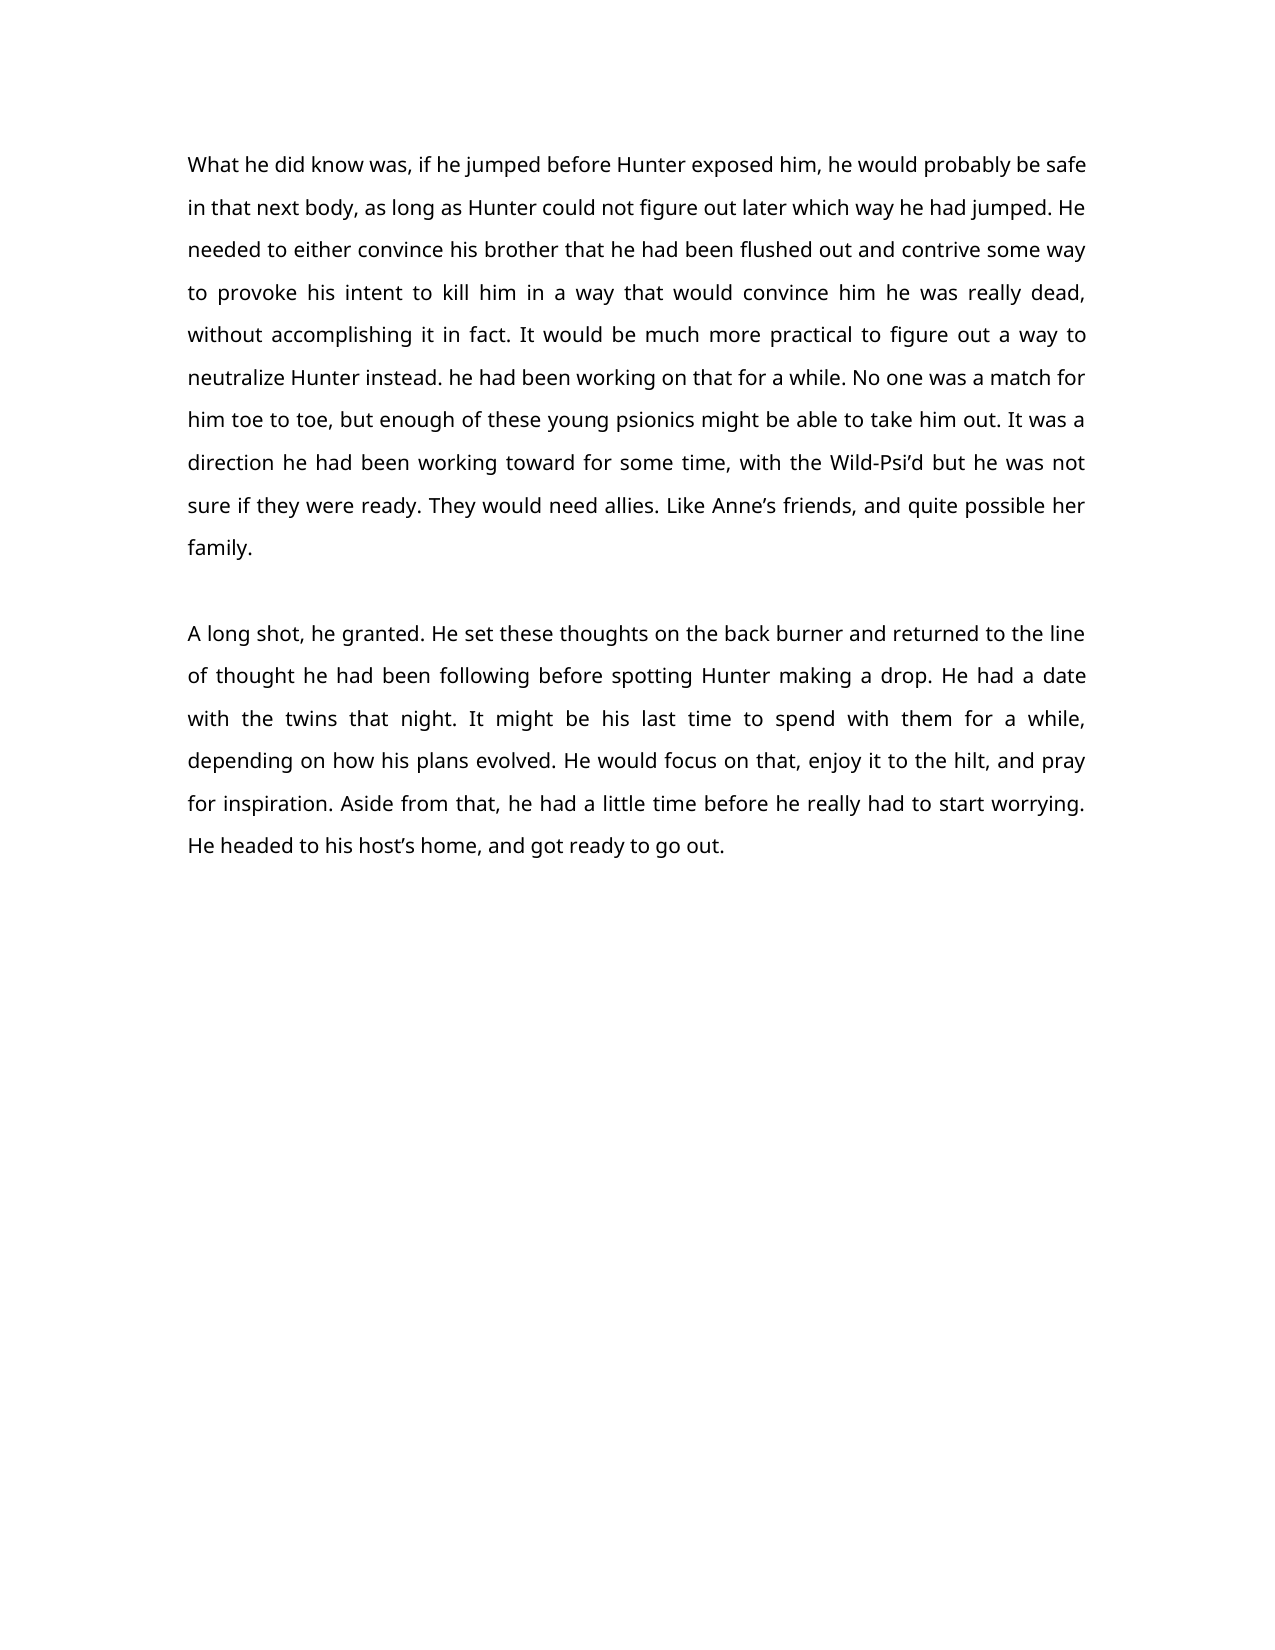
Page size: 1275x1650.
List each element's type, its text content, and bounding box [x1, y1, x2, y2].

text What he did know was, if he jumped before Hunter exposed him, he would probably be safe in that next body, as long as Hunter could not figure out later which way he had jumped. He needed to either convince his brother that he had been flushed out and contrive some way to provoke his intent to kill him in a way that would convince him he was really dead, without accomplishing it in fact. It would be much more practical to figure out a way to neutralize Hunter instead. he had been working on that for a while. No one was a match for him toe to toe, but enough of these young psionics might be able to take him out. It was a direction he had been working toward for some time, with the Wild-Psi’d but he was not sure if they were ready. They would need allies. Like Anne’s friends, and quite possible her family. [187, 150, 1087, 562]
text A long shot, he granted. He set these thoughts on the back burner and returned to the line of thought he had been following before spotting Hunter making a drop. He had a date with the twins that night. It might be his last time to spend with them for a while, depending on how his plans evolved. He would focus on that, enjoy it to the hilt, and pray for inspiration. Aside from that, he had a little time before he really had to start worrying. He headed to his host’s home, and got ready to go out. [187, 619, 1087, 860]
